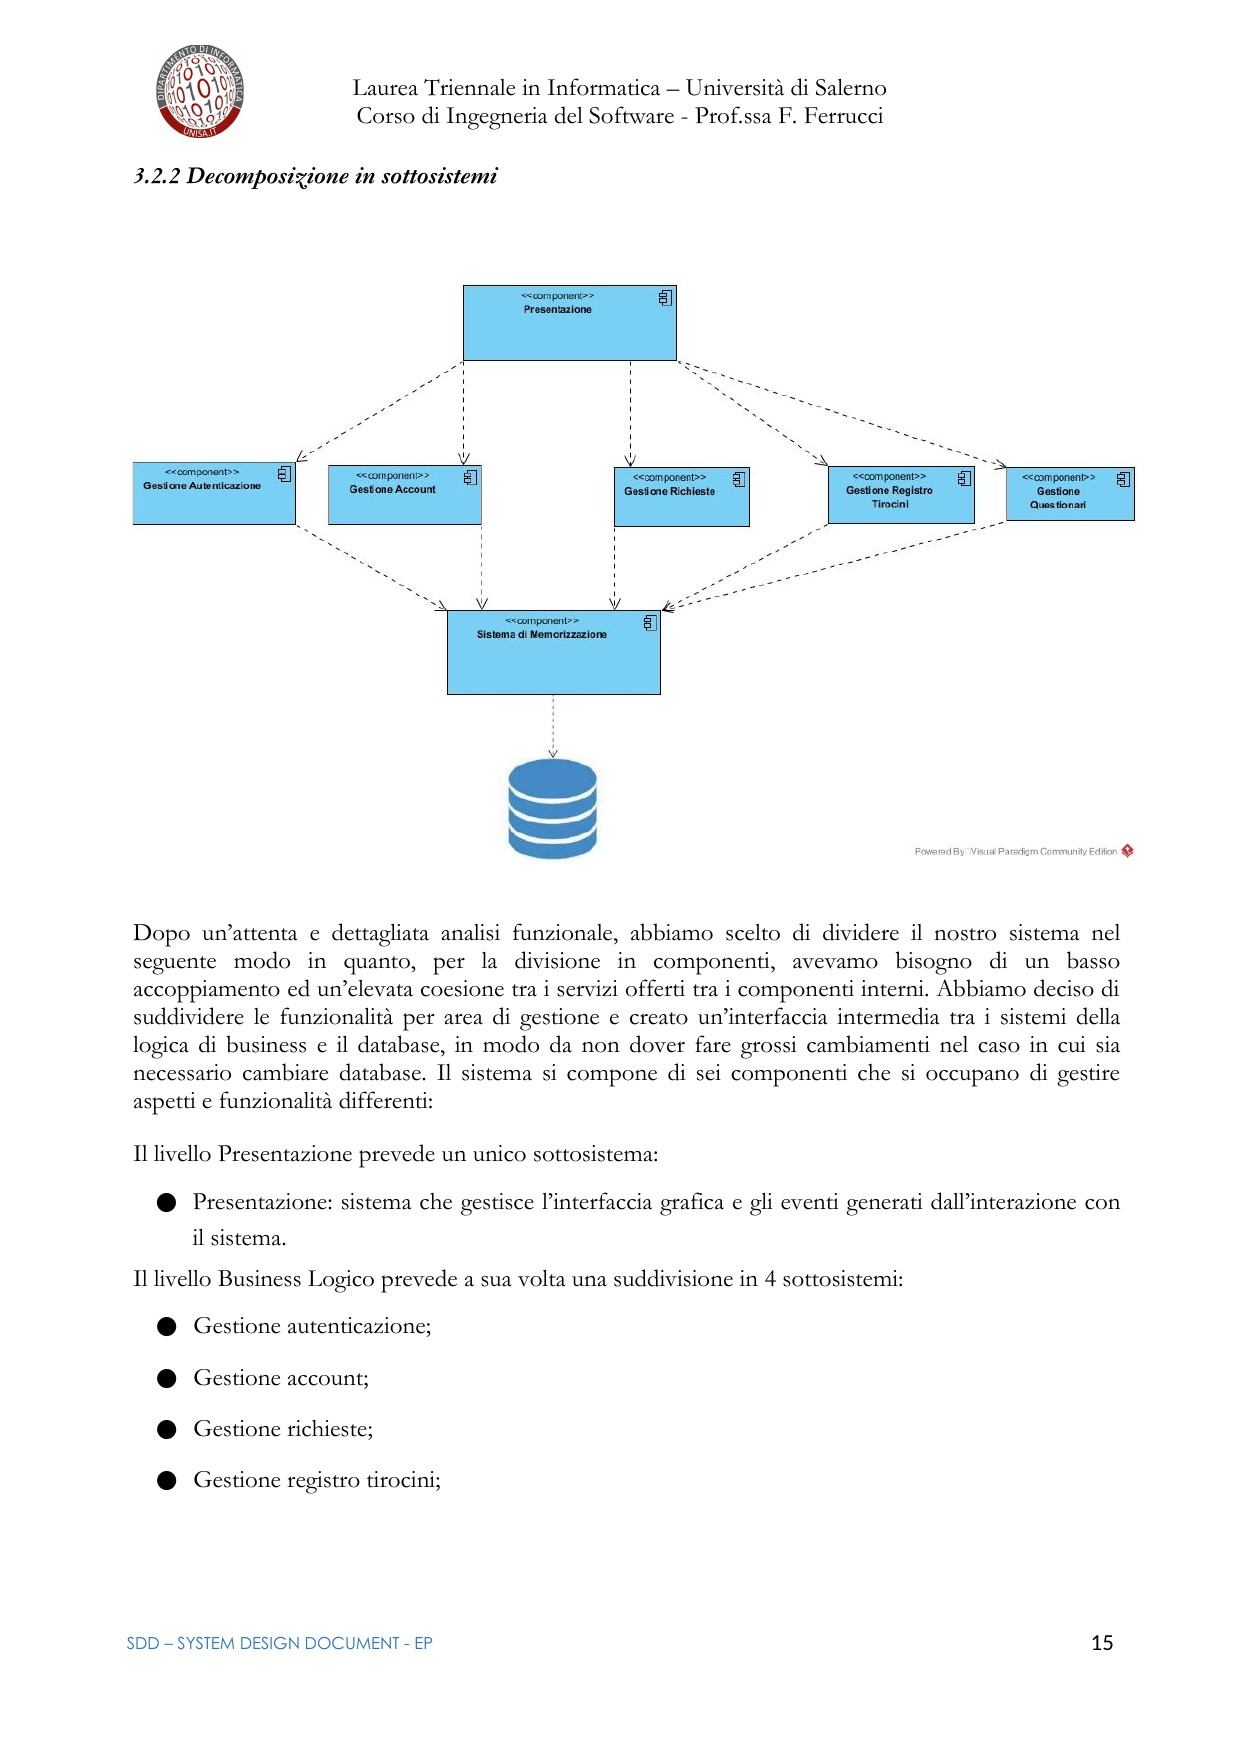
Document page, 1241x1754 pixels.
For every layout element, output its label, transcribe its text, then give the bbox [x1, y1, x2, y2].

text Il livello Business Logico prevede a sua volta una suddivisione in 4 sottosistemi: [133, 1264, 1122, 1293]
subtitle 3.2.2 Decomposizione in sottosistemi [133, 162, 1122, 190]
text Il livello Presentazione prevede un unico sottosistema: [133, 1140, 1122, 1168]
text Dopo un’attenta e dettagliata analisi funzionale, abbiamo scelto di dividere il nostro sistema nel seguente modo in quanto, per la divisione in componenti, avevamo bisogno di un basso accoppiamento ed un’elevata coesione tra i servizi offerti tra i componenti interni. Abbiamo deciso di suddividere le funzionalità per area di gestione e creato un’interfaccia intermedia tra i sistemi della logica di business e il database, in modo da non dover fare grossi cambiamenti nel caso in cui sia necessario cambiare database. Il sistema si compone di sei componenti che si occupano di gestire aspetti e funzionalità differenti: [133, 918, 1122, 1115]
list Gestione autenticazione; [156, 1297, 1122, 1348]
list Presentazione: sistema che gestisce l’interfaccia grafica e gli eventi generati dall’interazione con il sistema. [155, 1173, 1122, 1252]
list Gestione richieste; [156, 1399, 1122, 1451]
list Gestione account; [156, 1348, 1122, 1399]
list Gestione registro tirocini; [156, 1451, 1122, 1502]
picture [132, 284, 1138, 866]
picture [156, 45, 244, 138]
